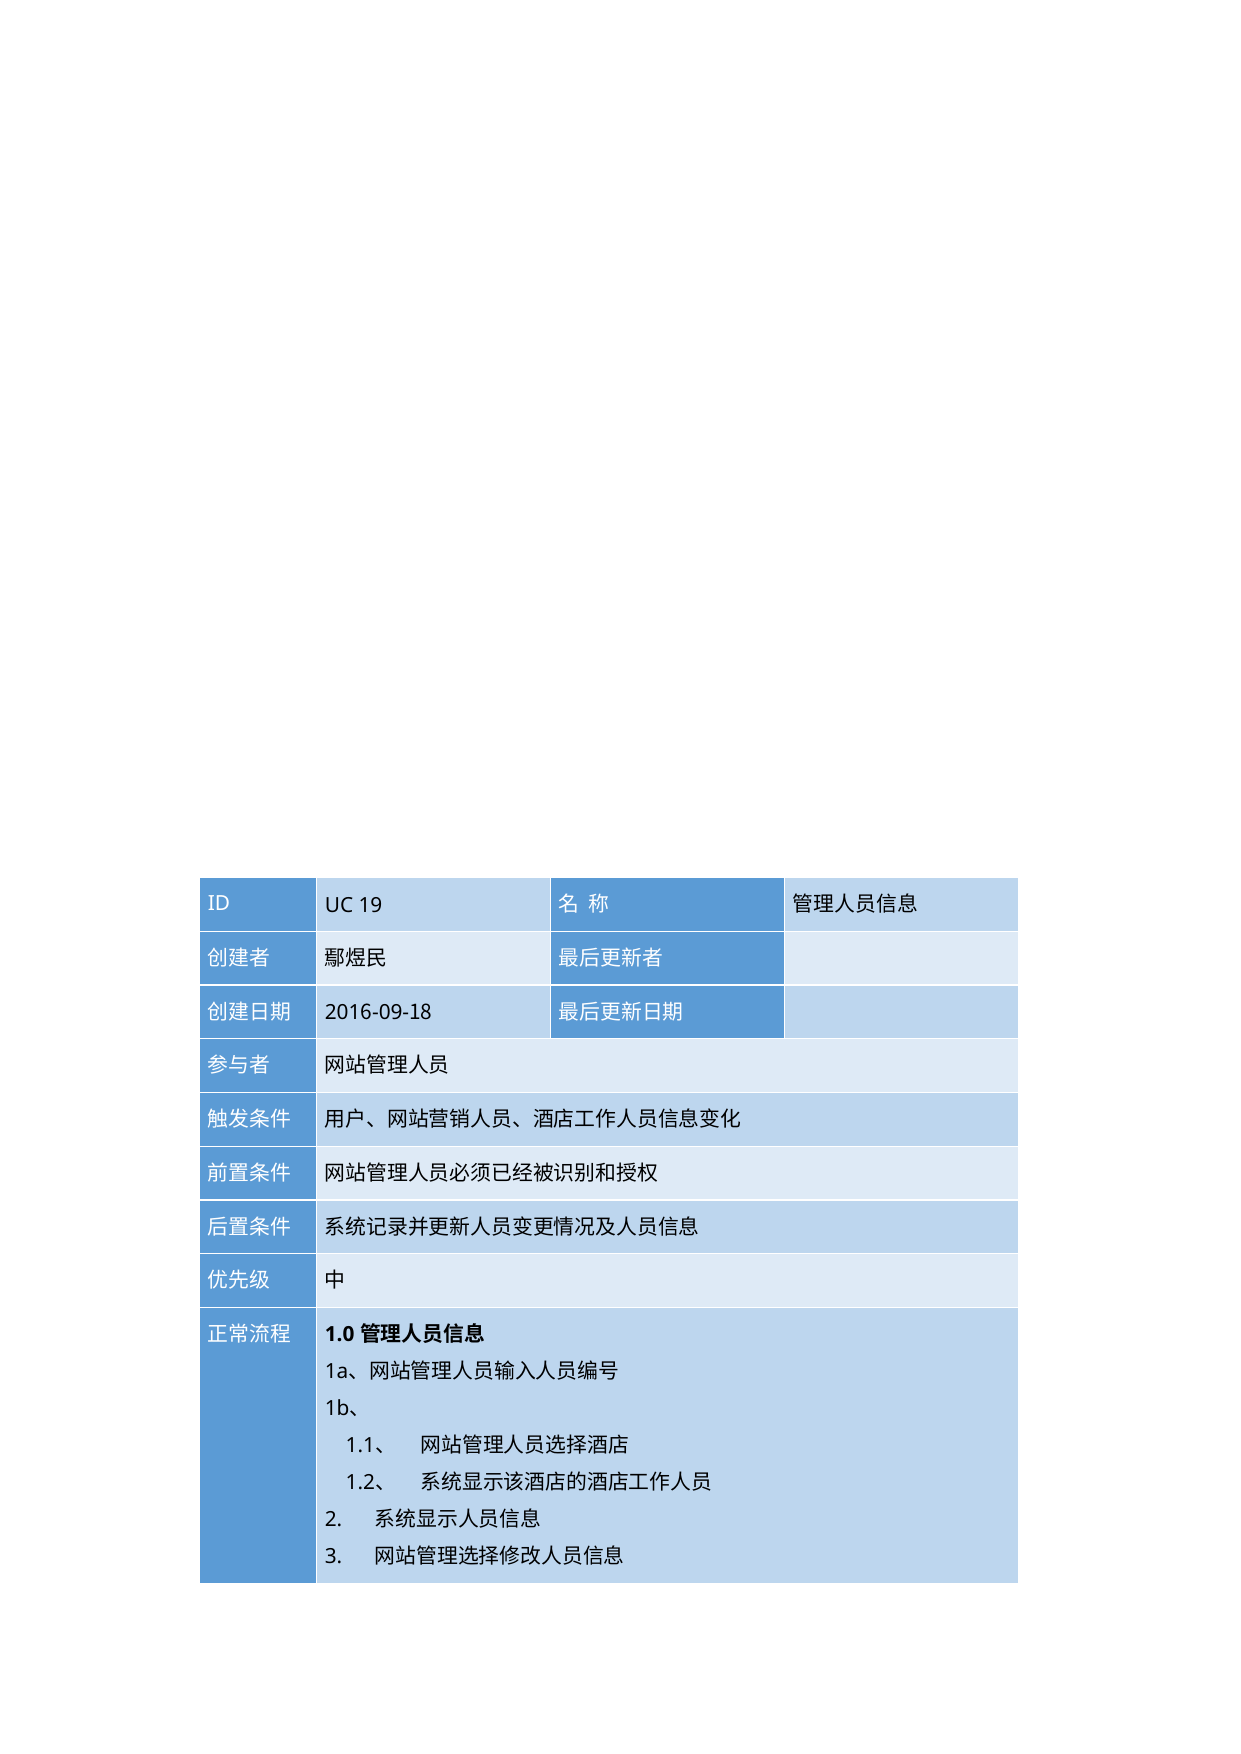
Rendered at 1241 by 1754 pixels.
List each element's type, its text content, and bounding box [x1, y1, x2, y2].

table_cell 优先级 [200, 1254, 316, 1307]
table_cell 正常流程 [200, 1308, 316, 1583]
table_header 管理人员信息 [785, 878, 1018, 931]
table_cell 最后更新者 [551, 932, 784, 984]
table_header ID [200, 878, 316, 931]
table_cell [785, 932, 1018, 984]
table_cell 后置条件 [200, 1201, 316, 1253]
table_cell 创建日期 [200, 986, 316, 1038]
table_cell 最后更新日期 [551, 986, 784, 1038]
table_cell 前置条件 [200, 1147, 316, 1199]
table_cell 参与者 [200, 1039, 316, 1092]
table_cell 网站管理人员必须已经被识别和授权 [317, 1147, 1018, 1199]
table_cell 触发条件 [200, 1093, 316, 1146]
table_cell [317, 1308, 1018, 1583]
table_cell 网站管理人员 [317, 1039, 1018, 1092]
table_header 名 称 [551, 878, 784, 931]
table_cell 系统记录并更新人员变更情况及人员信息 [317, 1201, 1018, 1253]
table_cell 鄢煜民 [317, 932, 550, 984]
table_cell 用户、网站营销人员、酒店工作人员信息变化 [317, 1093, 1018, 1146]
table_cell [785, 986, 1018, 1038]
table_cell 中 [317, 1254, 1018, 1307]
table_header UC 19 [317, 878, 550, 931]
table_cell 创建者 [200, 932, 316, 984]
table_cell 2016-09-18 [317, 986, 550, 1038]
